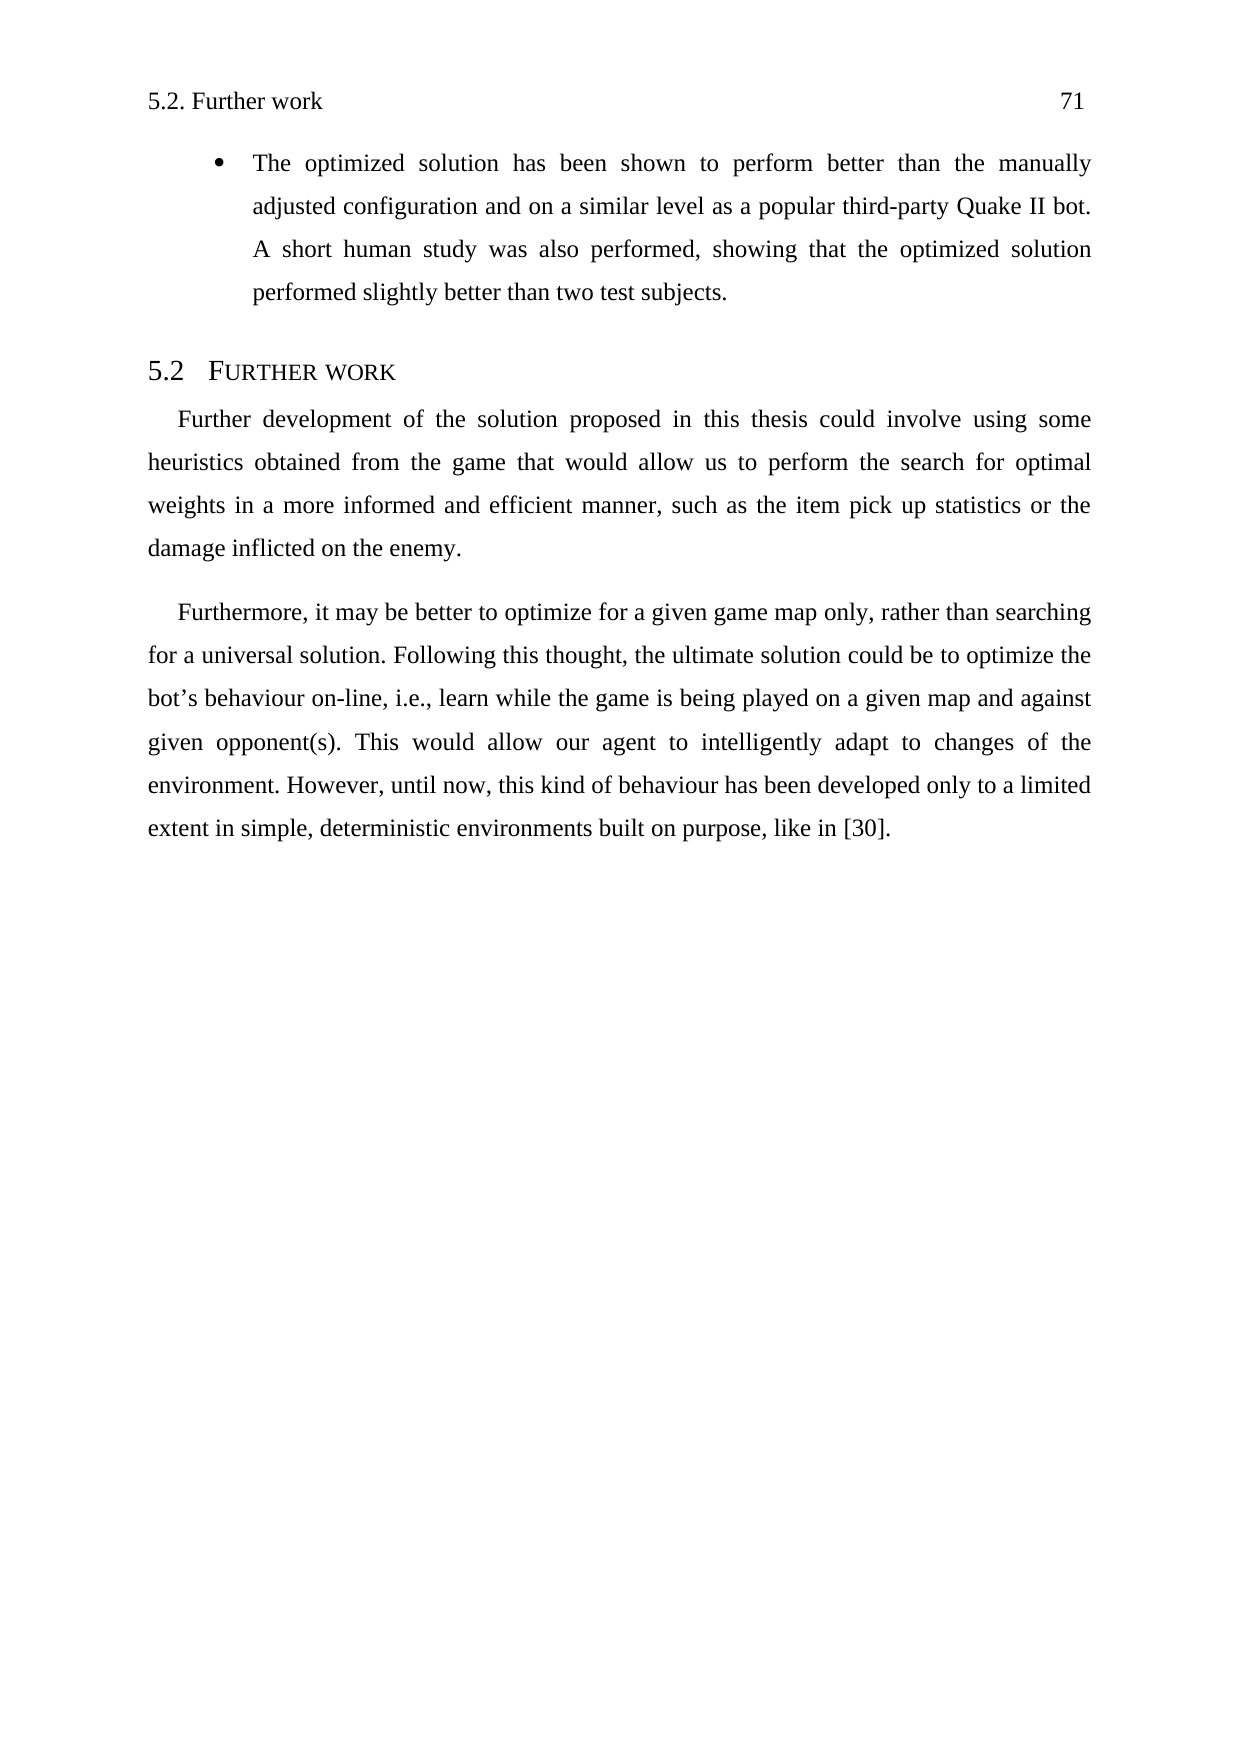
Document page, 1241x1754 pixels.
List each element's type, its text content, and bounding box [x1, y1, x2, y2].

text Furthermore, it may be better to optimize for a given game map only, rather than searching for a universal solution. Following this thought, the ultimate solution could be to optimize the bot’s behaviour on-line, i.e., learn while the game is being played on a given map and against given opponent(s). This would allow our agent to intelligently adapt to changes of the environment. However, until now, this kind of behaviour has been developed only to a limited extent in simple, deterministic environments built on purpose, like in [30]. [148, 597, 1092, 842]
list The optimized solution has been shown to perform better than the manually adjusted configuration and on a similar level as a popular third-party Quake II bot. A short human study was also performed, showing that the optimized solution performed slightly better than two test subjects. [215, 148, 1092, 306]
subtitle Further work [148, 353, 1092, 387]
text Further development of the solution proposed in this thesis could involve using some heuristics obtained from the game that would allow us to perform the search for optimal weights in a more informed and efficient manner, such as the item pick up statistics or the damage inflicted on the enemy. [148, 404, 1092, 562]
